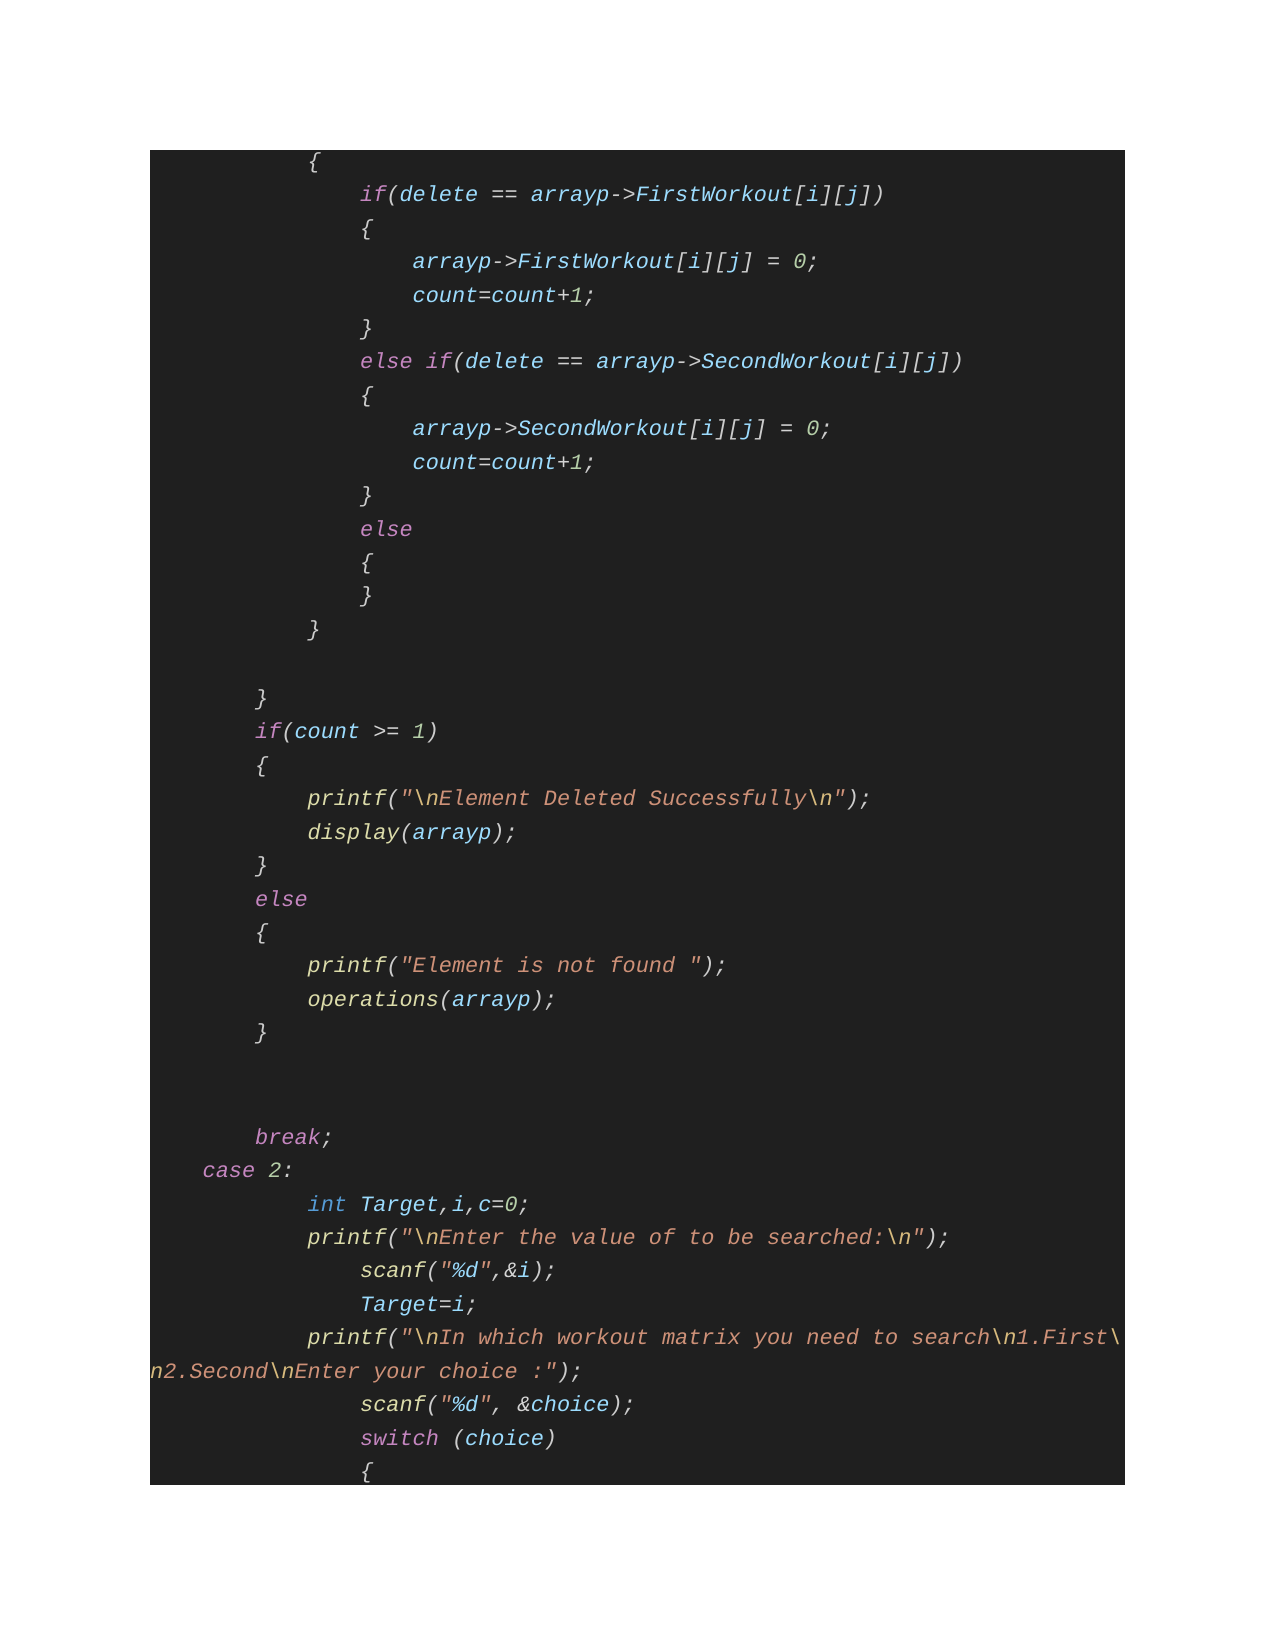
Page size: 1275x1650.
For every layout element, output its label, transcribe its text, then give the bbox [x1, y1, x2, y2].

text count=count+1; [150, 451, 1125, 476]
text { [150, 384, 1125, 409]
text printf("Element is not found "); [150, 954, 1125, 979]
text { [150, 217, 1125, 242]
text { [150, 754, 1125, 779]
text operations(arrayp); [150, 988, 1125, 1013]
text { [150, 1460, 1125, 1485]
text Target=i; [150, 1293, 1125, 1318]
text { [150, 150, 1125, 175]
text display(arrayp); [150, 821, 1125, 846]
text else [150, 518, 1125, 543]
text if(delete == arrayp->FirstWorkout[i][j]) [150, 183, 1125, 208]
text int Target,i,c=0; [150, 1193, 1125, 1218]
text arrayp->SecondWorkout[i][j] = 0; [150, 417, 1125, 442]
text case 2: [150, 1159, 1125, 1184]
text else [150, 888, 1125, 912]
text } [150, 585, 1125, 609]
text } [150, 854, 1125, 879]
text printf("\nElement Deleted Successfully\n"); [150, 787, 1125, 812]
text printf("\nEnter the value of to be searched:\n"); [150, 1226, 1125, 1251]
text count=count+1; [150, 284, 1125, 308]
text scanf("%d",&i); [150, 1260, 1125, 1284]
text } [150, 1021, 1125, 1046]
text scanf("%d", &choice); [150, 1393, 1125, 1418]
text } [150, 484, 1125, 509]
text { [150, 551, 1125, 576]
text else if(delete == arrayp->SecondWorkout[i][j]) [150, 351, 1125, 375]
text } [150, 317, 1125, 342]
text } [150, 618, 1125, 643]
text arrayp->FirstWorkout[i][j] = 0; [150, 250, 1125, 275]
text break; [150, 1126, 1125, 1151]
text printf("\nIn which workout matrix you need to search\n1.First\n2.Second\nEnter your choice :"); [150, 1327, 1125, 1385]
text } [150, 687, 1125, 712]
text switch (choice) [150, 1427, 1125, 1452]
text if(count >= 1) [150, 721, 1125, 745]
text { [150, 921, 1125, 946]
